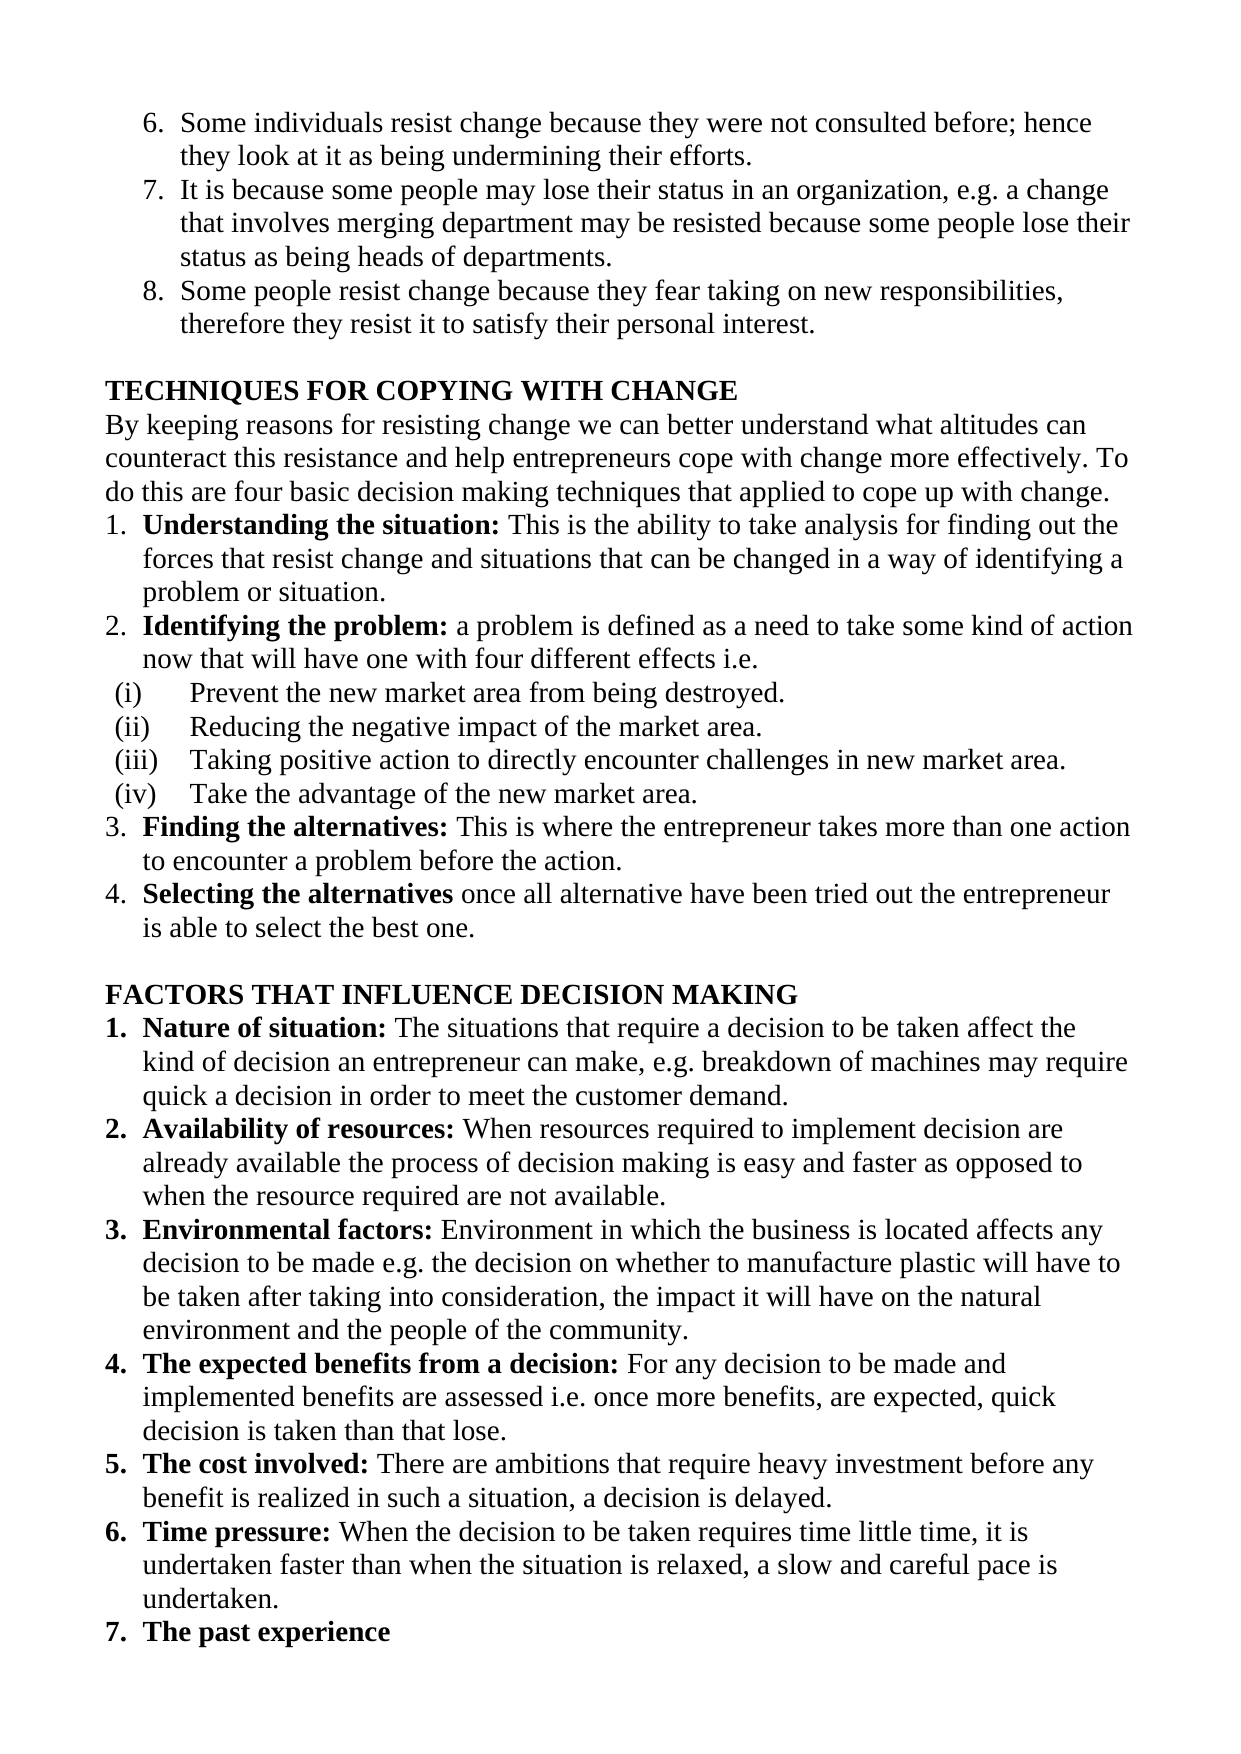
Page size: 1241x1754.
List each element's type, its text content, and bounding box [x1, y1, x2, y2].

list Time pressure: When the decision to be taken requires time little time, it is undertaken faster than when the situation is relaxed, a slow and careful pace is undertaken. [105, 1514, 1135, 1614]
list Nature of situation: The situations that require a decision to be taken affect the kind of decision an entrepreneur can make, e.g. breakdown of machines may require quick a decision in order to meet the customer demand. [105, 1011, 1135, 1111]
text TECHNIQUES FOR COPYING WITH CHANGE [105, 373, 1135, 407]
text By keeping reasons for resisting change we can better understand what altitudes can counteract this resistance and help entrepreneurs cope with change more effectively. To do this are four basic decision making techniques that applied to cope up with change. [105, 407, 1135, 507]
list Environmental factors: Environment in which the business is located affects any decision to be made e.g. the decision on whether to manufacture plastic will have to be taken after taking into consideration, the impact it will have on the natural environment and the people of the community. [105, 1212, 1135, 1346]
list Take the advantage of the new market area. [114, 776, 1135, 809]
list The past experience [105, 1614, 1135, 1648]
list It is because some people may lose their status in an organization, e.g. a change that involves merging department may be resisted because some people lose their status as being heads of departments. [142, 172, 1135, 273]
list Reducing the negative impact of the market area. [114, 709, 1135, 742]
list Some individuals resist change because they were not consulted before; hence they look at it as being undermining their efforts. [142, 105, 1135, 172]
list Finding the alternatives: This is where the entrepreneur takes more than one action to encounter a problem before the action. [105, 809, 1135, 876]
list The expected benefits from a decision: For any decision to be made and implemented benefits are assessed i.e. once more benefits, are expected, quick decision is taken than that lose. [105, 1346, 1135, 1447]
text FACTORS THAT INFLUENCE DECISION MAKING [105, 977, 1135, 1011]
list Identifying the problem: a problem is defined as a need to take some kind of action now that will have one with four different effects i.e. [105, 608, 1135, 675]
list Understanding the situation: This is the ability to take analysis for finding out the forces that resist change and situations that can be changed in a way of identifying a problem or situation. [105, 507, 1135, 608]
list Selecting the alternatives once all alternative have been tried out the entrepreneur is able to select the best one. [105, 876, 1135, 943]
list The cost involved: There are ambitions that require heavy investment before any benefit is realized in such a situation, a decision is delayed. [105, 1447, 1135, 1514]
list Some people resist change because they fear taking on new responsibilities, therefore they resist it to satisfy their personal interest. [142, 273, 1135, 340]
list Taking positive action to directly encounter challenges in new market area. [114, 742, 1135, 776]
list Availability of resources: When resources required to implement decision are already available the process of decision making is easy and faster as opposed to when the resource required are not available. [105, 1111, 1135, 1212]
list Prevent the new market area from being destroyed. [114, 675, 1135, 709]
